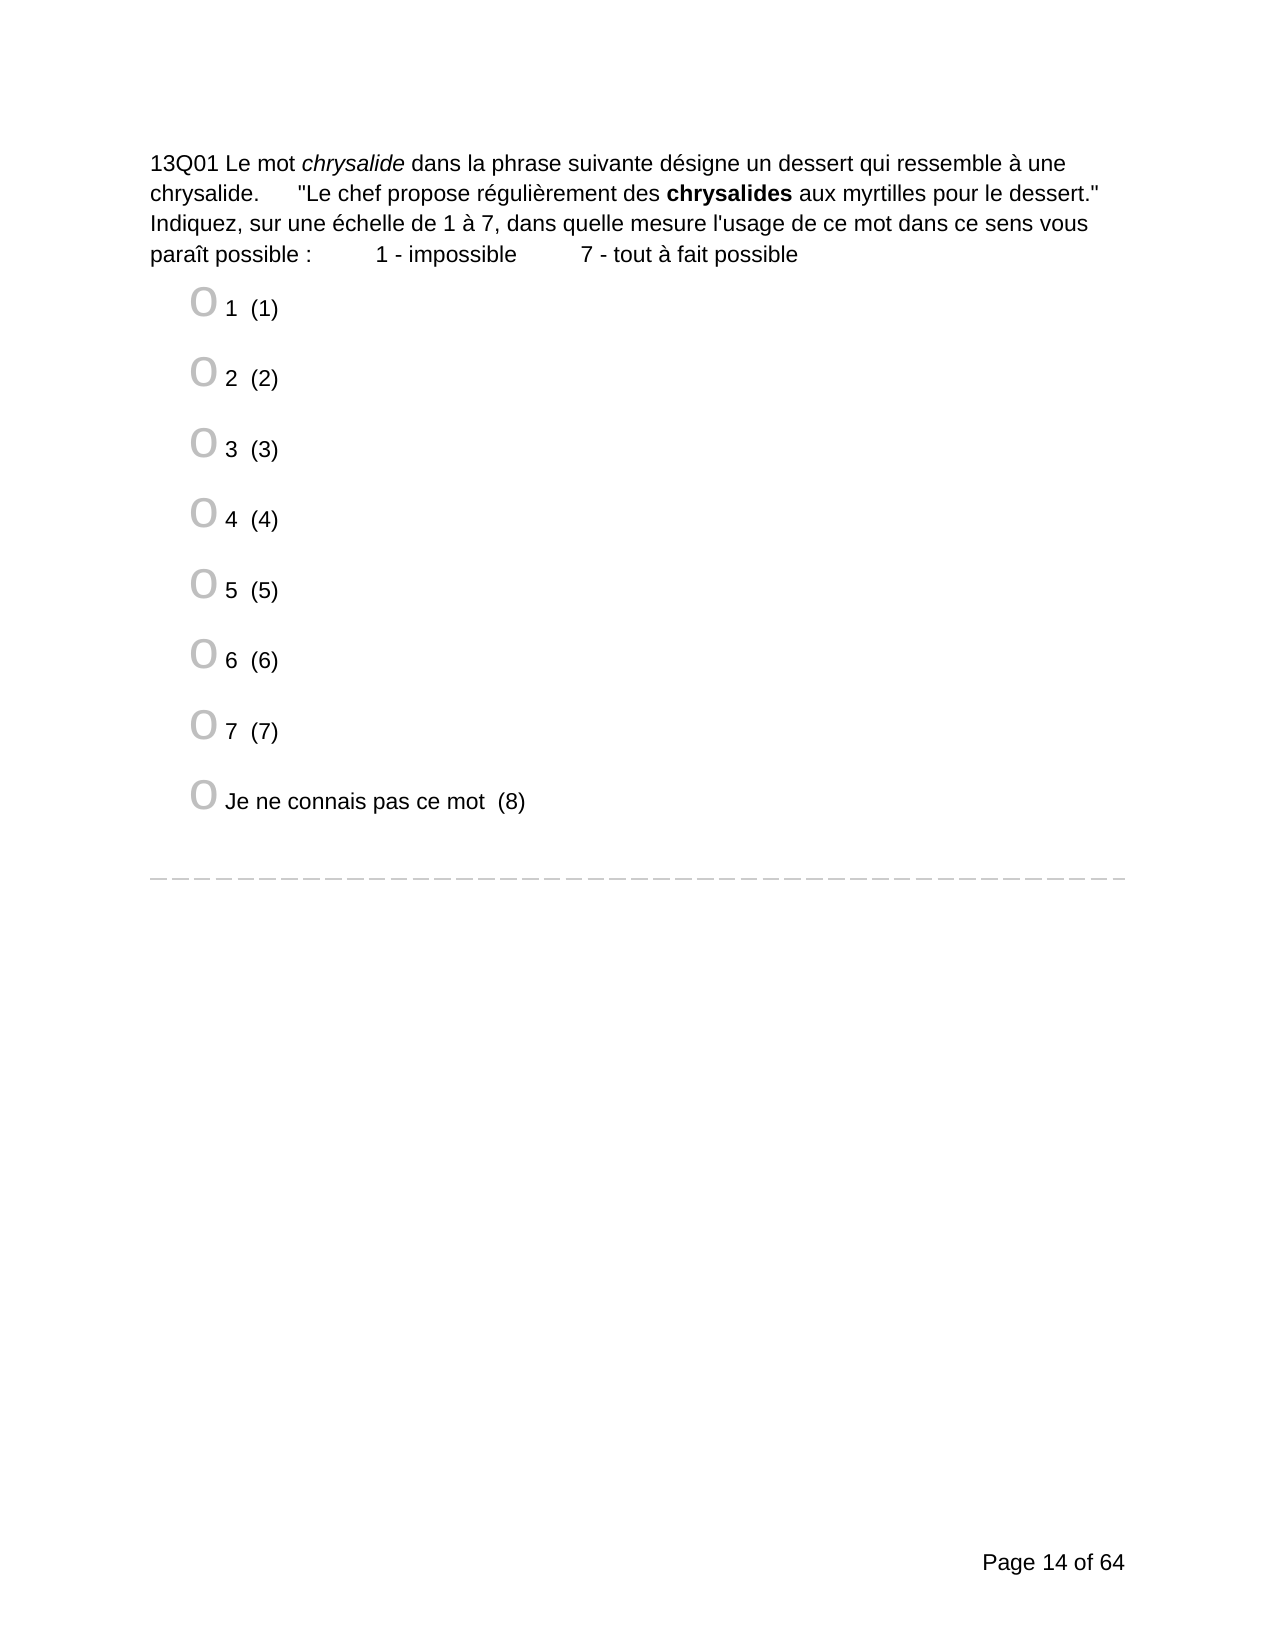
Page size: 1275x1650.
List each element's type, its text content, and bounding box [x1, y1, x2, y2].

list 2 (2) [187, 341, 1125, 403]
list 1 (1) [187, 271, 1125, 332]
list 5 (5) [187, 553, 1125, 614]
text 13Q01 Le mot chrysalide dans la phrase suivante désigne un dessert qui ressemble à une chrysalide. "Le chef propose régulièrement des chrysalides aux myrtilles pour le dessert." Indiquez, sur une échelle de 1 à 7, dans quelle mesure l'usage de ce mot dans ce sens vous paraît possible : 1 - impossible 7 - tout à fait possible [150, 150, 1125, 267]
list Je ne connais pas ce mot (8) [187, 764, 1125, 826]
list 6 (6) [187, 623, 1125, 685]
list 7 (7) [187, 694, 1125, 755]
list 4 (4) [187, 482, 1125, 544]
list 3 (3) [187, 412, 1125, 473]
